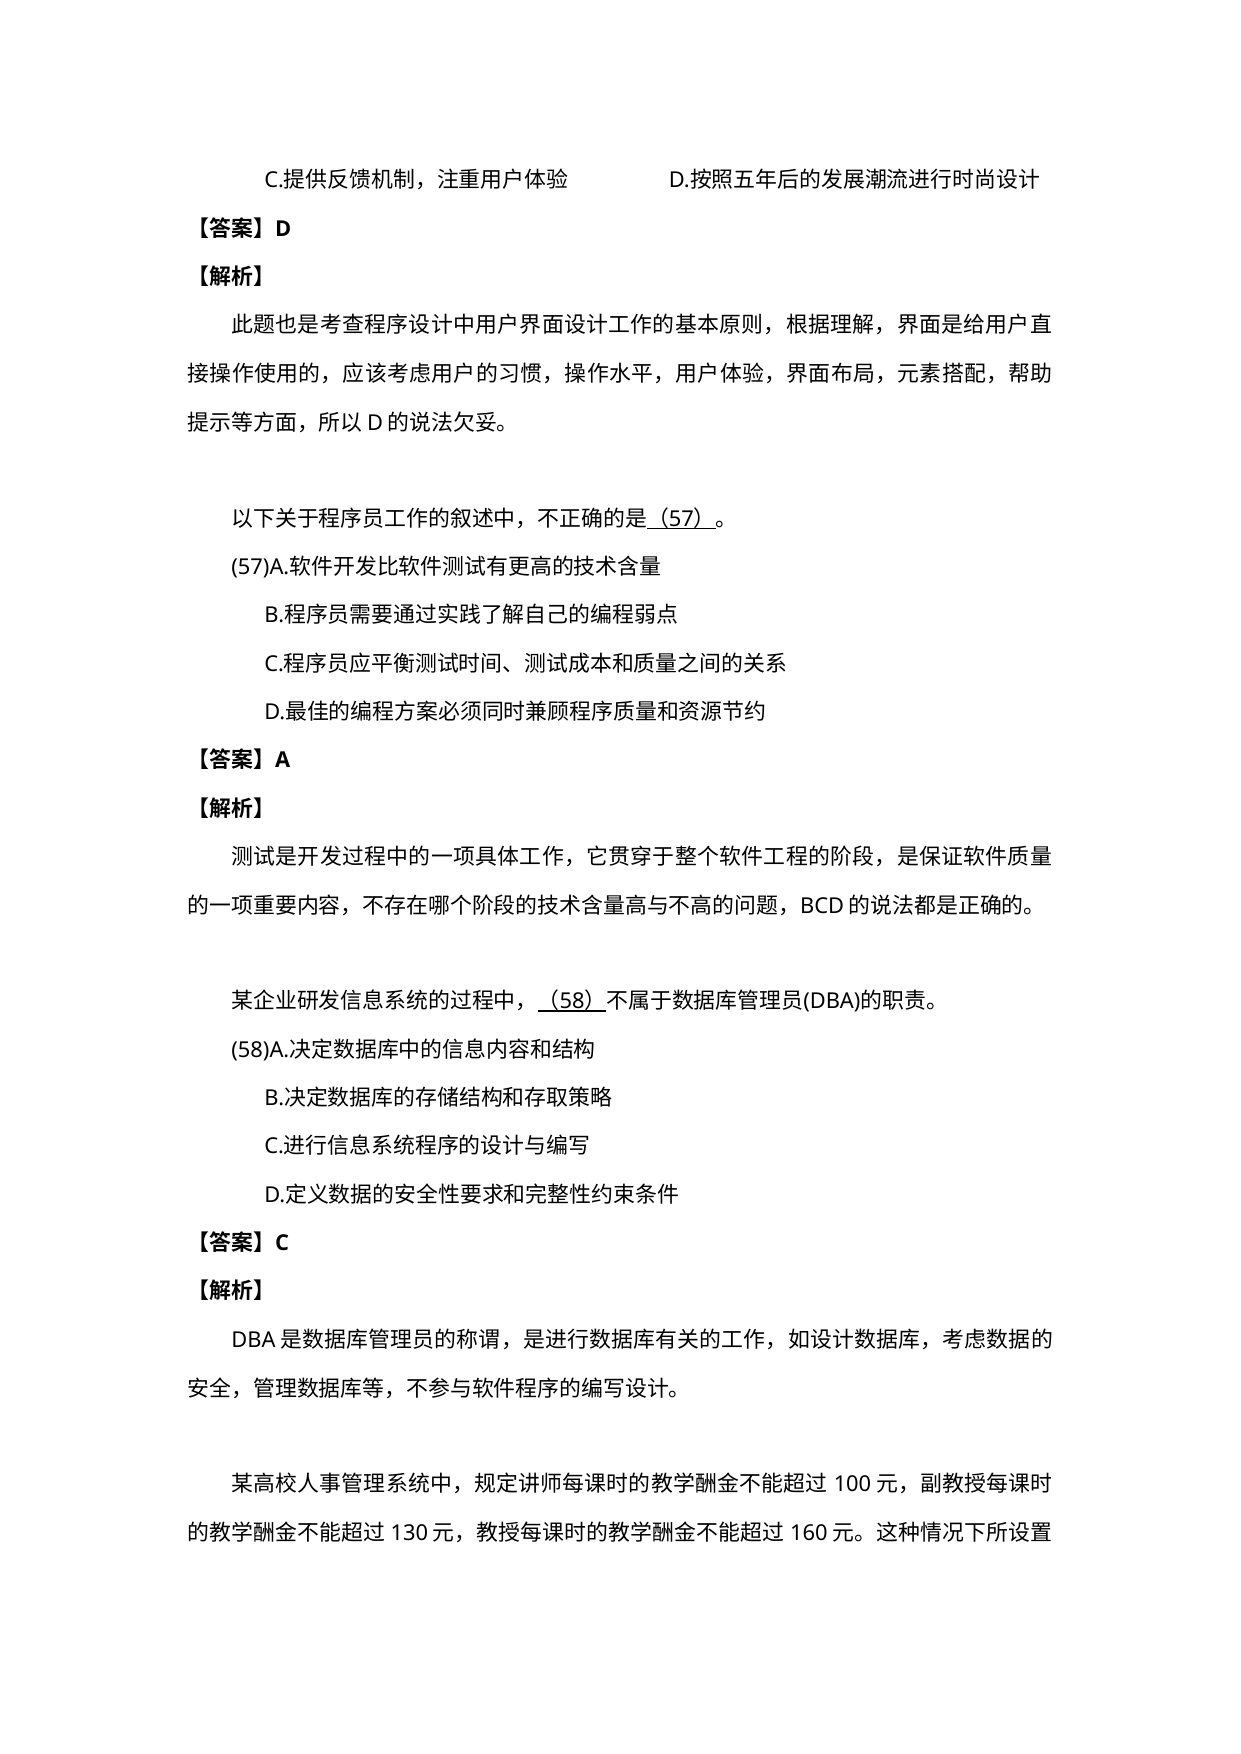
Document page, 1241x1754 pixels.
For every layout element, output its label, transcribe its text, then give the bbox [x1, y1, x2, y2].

text C.提供反馈机制，注重用户体验 D.按照五年后的发展潮流进行时尚设计 [187, 162, 1053, 194]
text D.最佳的编程方案必须同时兼顾程序质量和资源节约 [220, 693, 1053, 726]
text D.定义数据的安全性要求和完整性约束条件 [220, 1176, 1053, 1209]
text 此题也是考查程序设计中用户界面设计工作的基本原则，根据理解，界面是给用户直接操作使用的，应该考虑用户的习惯，操作水平，用户体验，界面布局，元素搭配，帮助提示等方面，所以D的说法欠妥。 [187, 307, 1053, 437]
text (58)A.决定数据库中的信息内容和结构 [187, 1031, 1053, 1064]
text (57)A.软件开发比软件测试有更高的技术含量 [187, 548, 1053, 581]
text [187, 1466, 1053, 1547]
text 测试是开发过程中的一项具体工作，它贯穿于整个软件工程的阶段，是保证软件质量的一项重要内容，不存在哪个阶段的技术含量高与不高的问题，BCD的说法都是正确的。 [187, 838, 1053, 920]
text C.进行信息系统程序的设计与编写 [220, 1128, 1053, 1161]
text 【解析】 [187, 259, 1053, 291]
text 【答案】D [187, 210, 1053, 243]
text DBA是数据库管理员的称谓，是进行数据库有关的工作，如设计数据库，考虑数据的安全，管理数据库等，不参与软件程序的编写设计。 [187, 1321, 1053, 1403]
text 【解析】 [187, 1273, 1053, 1306]
text B.程序员需要通过实践了解自己的编程弱点 [231, 597, 1053, 629]
text 【解析】 [187, 790, 1053, 823]
text B.决定数据库的存储结构和存取策略 [187, 1080, 1053, 1112]
text C.程序员应平衡测试时间、测试成本和质量之间的关系 [220, 645, 1053, 678]
text 某企业研发信息系统的过程中，（58）不属于数据库管理员(DBA)的职责。 [187, 983, 1053, 1016]
text 【答案】C [187, 1225, 1053, 1257]
text 以下关于程序员工作的叙述中，不正确的是（57）。 [187, 500, 1053, 533]
text 【答案】A [187, 742, 1053, 774]
